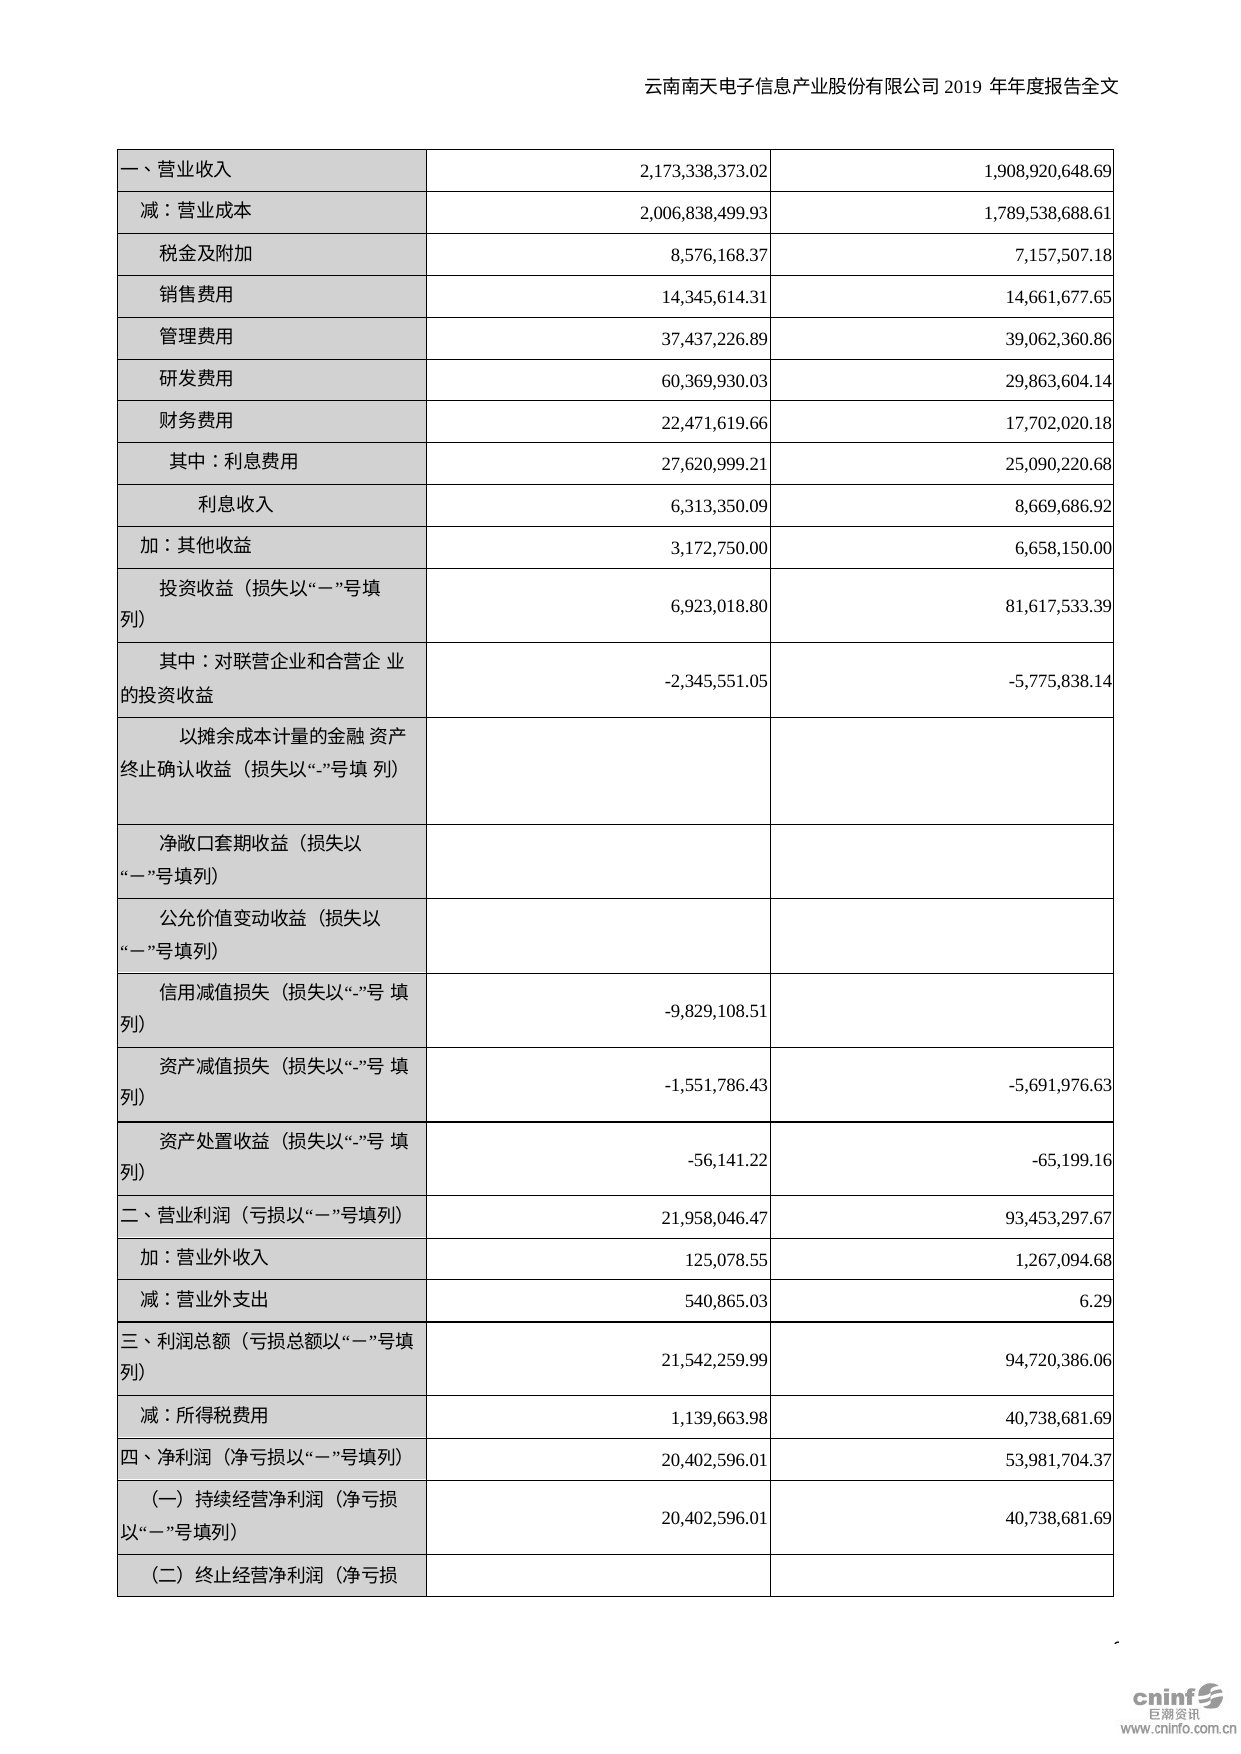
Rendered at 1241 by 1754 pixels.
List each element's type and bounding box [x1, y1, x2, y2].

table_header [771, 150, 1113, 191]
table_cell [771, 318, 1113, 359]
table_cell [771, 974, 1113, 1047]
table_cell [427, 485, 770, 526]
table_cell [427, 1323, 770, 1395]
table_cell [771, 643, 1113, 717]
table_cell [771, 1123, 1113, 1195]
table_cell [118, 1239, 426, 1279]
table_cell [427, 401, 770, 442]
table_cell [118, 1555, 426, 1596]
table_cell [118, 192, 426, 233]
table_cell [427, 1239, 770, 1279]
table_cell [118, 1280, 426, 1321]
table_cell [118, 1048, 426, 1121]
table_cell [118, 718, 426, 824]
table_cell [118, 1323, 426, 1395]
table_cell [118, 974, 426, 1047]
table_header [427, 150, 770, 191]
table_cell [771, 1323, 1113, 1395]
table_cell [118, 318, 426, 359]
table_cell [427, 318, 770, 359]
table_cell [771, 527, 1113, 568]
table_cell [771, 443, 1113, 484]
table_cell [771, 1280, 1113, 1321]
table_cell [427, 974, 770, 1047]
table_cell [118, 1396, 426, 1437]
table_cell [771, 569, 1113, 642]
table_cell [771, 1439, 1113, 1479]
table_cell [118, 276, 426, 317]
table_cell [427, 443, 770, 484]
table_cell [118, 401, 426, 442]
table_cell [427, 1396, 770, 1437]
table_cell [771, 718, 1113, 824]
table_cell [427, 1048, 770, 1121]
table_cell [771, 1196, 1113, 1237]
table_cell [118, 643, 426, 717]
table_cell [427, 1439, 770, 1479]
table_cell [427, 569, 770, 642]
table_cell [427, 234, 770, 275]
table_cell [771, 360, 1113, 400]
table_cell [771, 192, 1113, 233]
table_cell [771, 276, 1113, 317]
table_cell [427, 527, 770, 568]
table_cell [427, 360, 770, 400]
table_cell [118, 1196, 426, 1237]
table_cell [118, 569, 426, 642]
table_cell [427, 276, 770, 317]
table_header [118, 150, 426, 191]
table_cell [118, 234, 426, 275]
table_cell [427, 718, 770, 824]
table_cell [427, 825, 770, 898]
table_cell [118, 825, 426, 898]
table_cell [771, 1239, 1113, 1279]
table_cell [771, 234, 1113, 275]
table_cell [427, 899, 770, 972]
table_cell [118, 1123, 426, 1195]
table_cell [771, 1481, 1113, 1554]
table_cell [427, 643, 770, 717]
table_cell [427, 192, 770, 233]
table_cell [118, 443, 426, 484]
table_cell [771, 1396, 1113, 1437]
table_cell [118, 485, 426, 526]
picture [1115, 1680, 1240, 1737]
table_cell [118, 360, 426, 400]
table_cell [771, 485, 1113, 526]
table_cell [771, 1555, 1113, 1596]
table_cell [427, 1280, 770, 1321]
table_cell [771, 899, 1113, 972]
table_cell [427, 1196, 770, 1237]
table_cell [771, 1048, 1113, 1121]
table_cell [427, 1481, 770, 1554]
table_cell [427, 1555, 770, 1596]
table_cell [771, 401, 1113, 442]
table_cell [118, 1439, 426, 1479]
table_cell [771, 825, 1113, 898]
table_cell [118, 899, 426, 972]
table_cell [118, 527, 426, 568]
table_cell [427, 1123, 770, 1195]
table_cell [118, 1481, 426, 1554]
